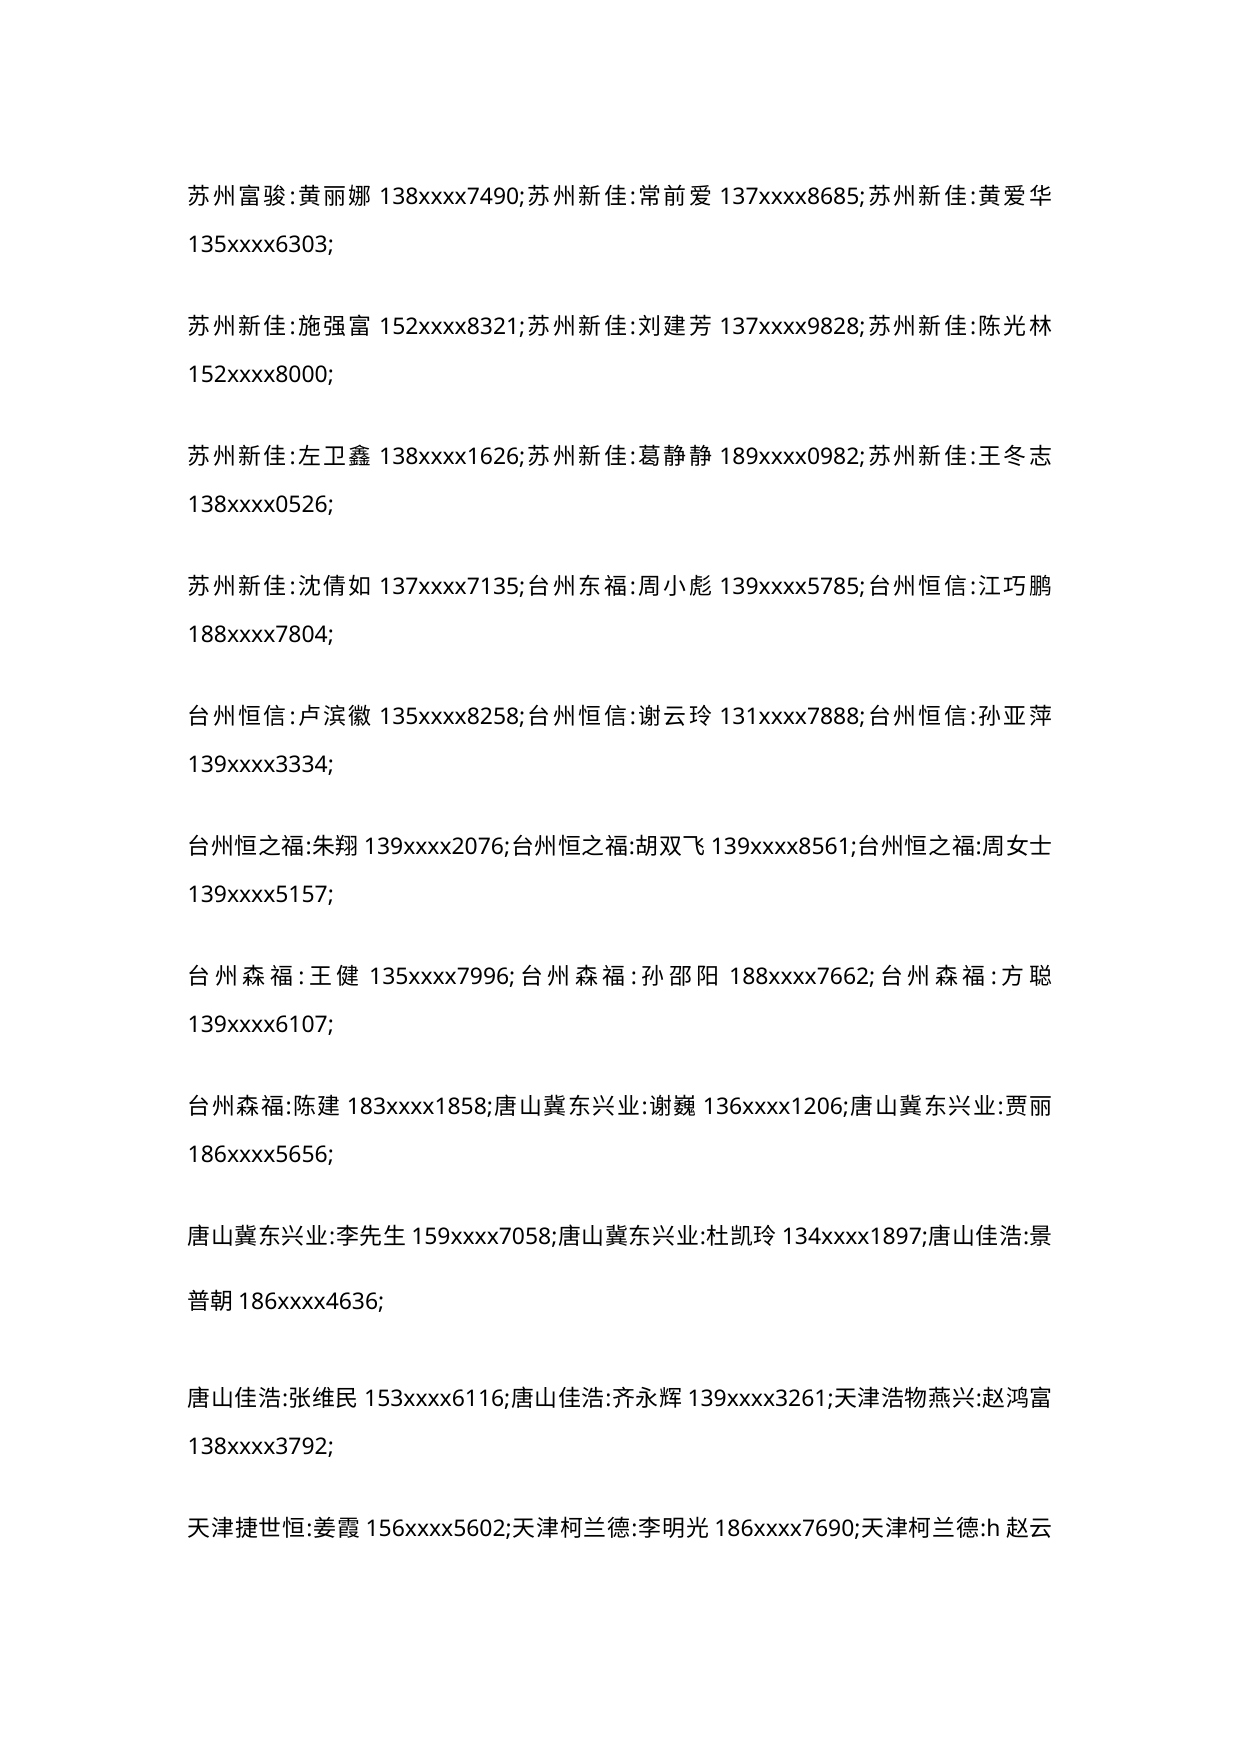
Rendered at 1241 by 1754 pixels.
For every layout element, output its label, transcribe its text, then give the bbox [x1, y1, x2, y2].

text 唐山佳浩:张维民153xxxx6116;唐山佳浩:齐永辉139xxxx3261;天津浩物燕兴:赵鸿富138xxxx3792; [187, 1364, 1053, 1462]
text 台州恒信:卢滨徽135xxxx8258;台州恒信:谢云玲131xxxx7888;台州恒信:孙亚萍139xxxx3334; [187, 682, 1053, 779]
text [187, 1494, 1053, 1559]
text 台州恒之福:朱翔139xxxx2076;台州恒之福:胡双飞139xxxx8561;台州恒之福:周女士139xxxx5157; [187, 812, 1053, 909]
text 苏州富骏:黄丽娜138xxxx7490;苏州新佳:常前爱137xxxx8685;苏州新佳:黄爱华135xxxx6303; [187, 162, 1053, 259]
text 苏州新佳:施强富152xxxx8321;苏州新佳:刘建芳137xxxx9828;苏州新佳:陈光林152xxxx8000; [187, 292, 1053, 389]
text 台州森福:王健135xxxx7996;台州森福:孙邵阳188xxxx7662;台州森福:方聪139xxxx6107; [187, 942, 1053, 1039]
text 苏州新佳:沈倩如137xxxx7135;台州东福:周小彪139xxxx5785;台州恒信:江巧鹏188xxxx7804; [187, 552, 1053, 649]
text 苏州新佳:左卫鑫138xxxx1626;苏州新佳:葛静静189xxxx0982;苏州新佳:王冬志138xxxx0526; [187, 422, 1053, 519]
text 台州森福:陈建183xxxx1858;唐山冀东兴业:谢巍136xxxx1206;唐山冀东兴业:贾丽186xxxx5656; [187, 1072, 1053, 1169]
text 唐山冀东兴业:李先生159xxxx7058;唐山冀东兴业:杜凯玲134xxxx1897;唐山佳浩:景普朝186xxxx4636; [187, 1202, 1053, 1332]
